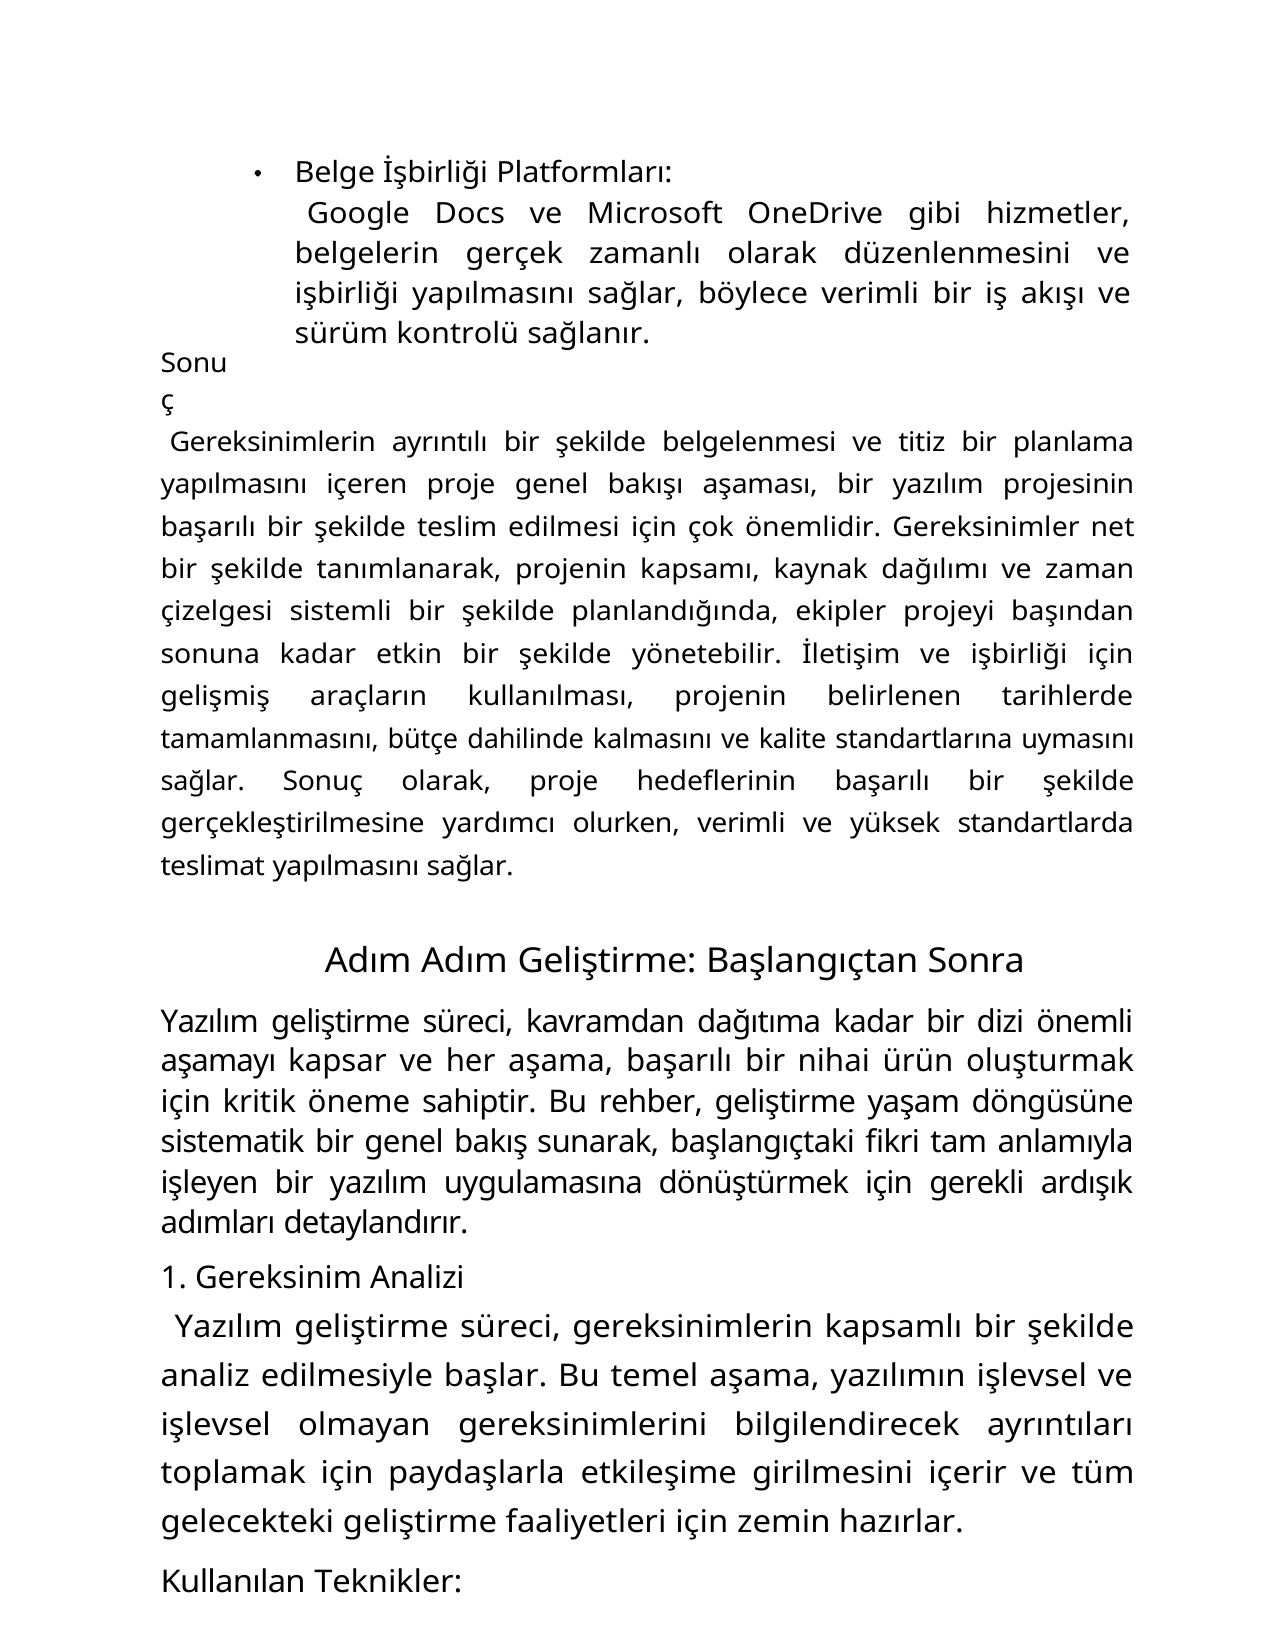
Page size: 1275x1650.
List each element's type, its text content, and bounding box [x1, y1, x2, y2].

text Google Docs ve Microsoft OneDrive gibi hizmetler, belgelerin gerçek zamanlı olarak düzenlenmesini ve işbirliği yapılmasını sağlar, böylece verimli bir iş akışı ve sürüm kontrolü sağlanır. [294, 192, 1131, 352]
text Gereksinimlerin ayrıntılı bir şekilde belgelenmesi ve titiz bir planlama yapılmasını içeren proje genel bakışı aşaması, bir yazılım projesinin başarılı bir şekilde teslim edilmesi için çok önemlidir. Gereksinimler net bir şekilde tanımlanarak, projenin kapsamı, kaynak dağılımı ve zaman çizelgesi sistemli bir şekilde planlandığında, ekipler projeyi başından sonuna kadar etkin bir şekilde yönetebilir. İletişim ve işbirliği için gelişmiş araçların kullanılması, projenin belirlenen tarihlerde tamamlanmasını, bütçe dahilinde kalmasını ve kalite standartlarına uymasını sağlar. Sonuç olarak, proje hedeflerinin başarılı bir şekilde gerçekleştirilmesine yardımcı olurken, verimli ve yüksek standartlarda teslimat yapılmasını sağlar. [160, 422, 1134, 883]
text Sonuç [160, 343, 238, 417]
subtitle Adım Adım Geliştirme: Başlangıçtan Sonra [324, 935, 1162, 982]
text Belge İşbirliği Platformları: [294, 152, 1162, 191]
text Kullanılan Teknikler: [160, 1559, 1162, 1602]
text Yazılım geliştirme süreci, kavramdan dağıtıma kadar bir dizi önemli aşamayı kapsar ve her aşama, başarılı bir nihai ürün oluşturmak için kritik öneme sahiptir. Bu rehber, geliştirme yaşam döngüsüne sistematik bir genel bakış sunarak, başlangıçtaki fikri tam anlamıyla işleyen bir yazılım uygulamasına dönüştürmek için gerekli ardışık adımları detaylandırır. [160, 1000, 1134, 1243]
text 1. Gereksinim Analizi [160, 1255, 1162, 1298]
text Yazılım geliştirme süreci, gereksinimlerin kapsamlı bir şekilde analiz edilmesiyle başlar. Bu temel aşama, yazılımın işlevsel ve işlevsel olmayan gereksinimlerini bilgilendirecek ayrıntıları toplamak için paydaşlarla etkileşime girilmesini içerir ve tüm gelecekteki geliştirme faaliyetleri için zemin hazırlar. [160, 1304, 1134, 1542]
